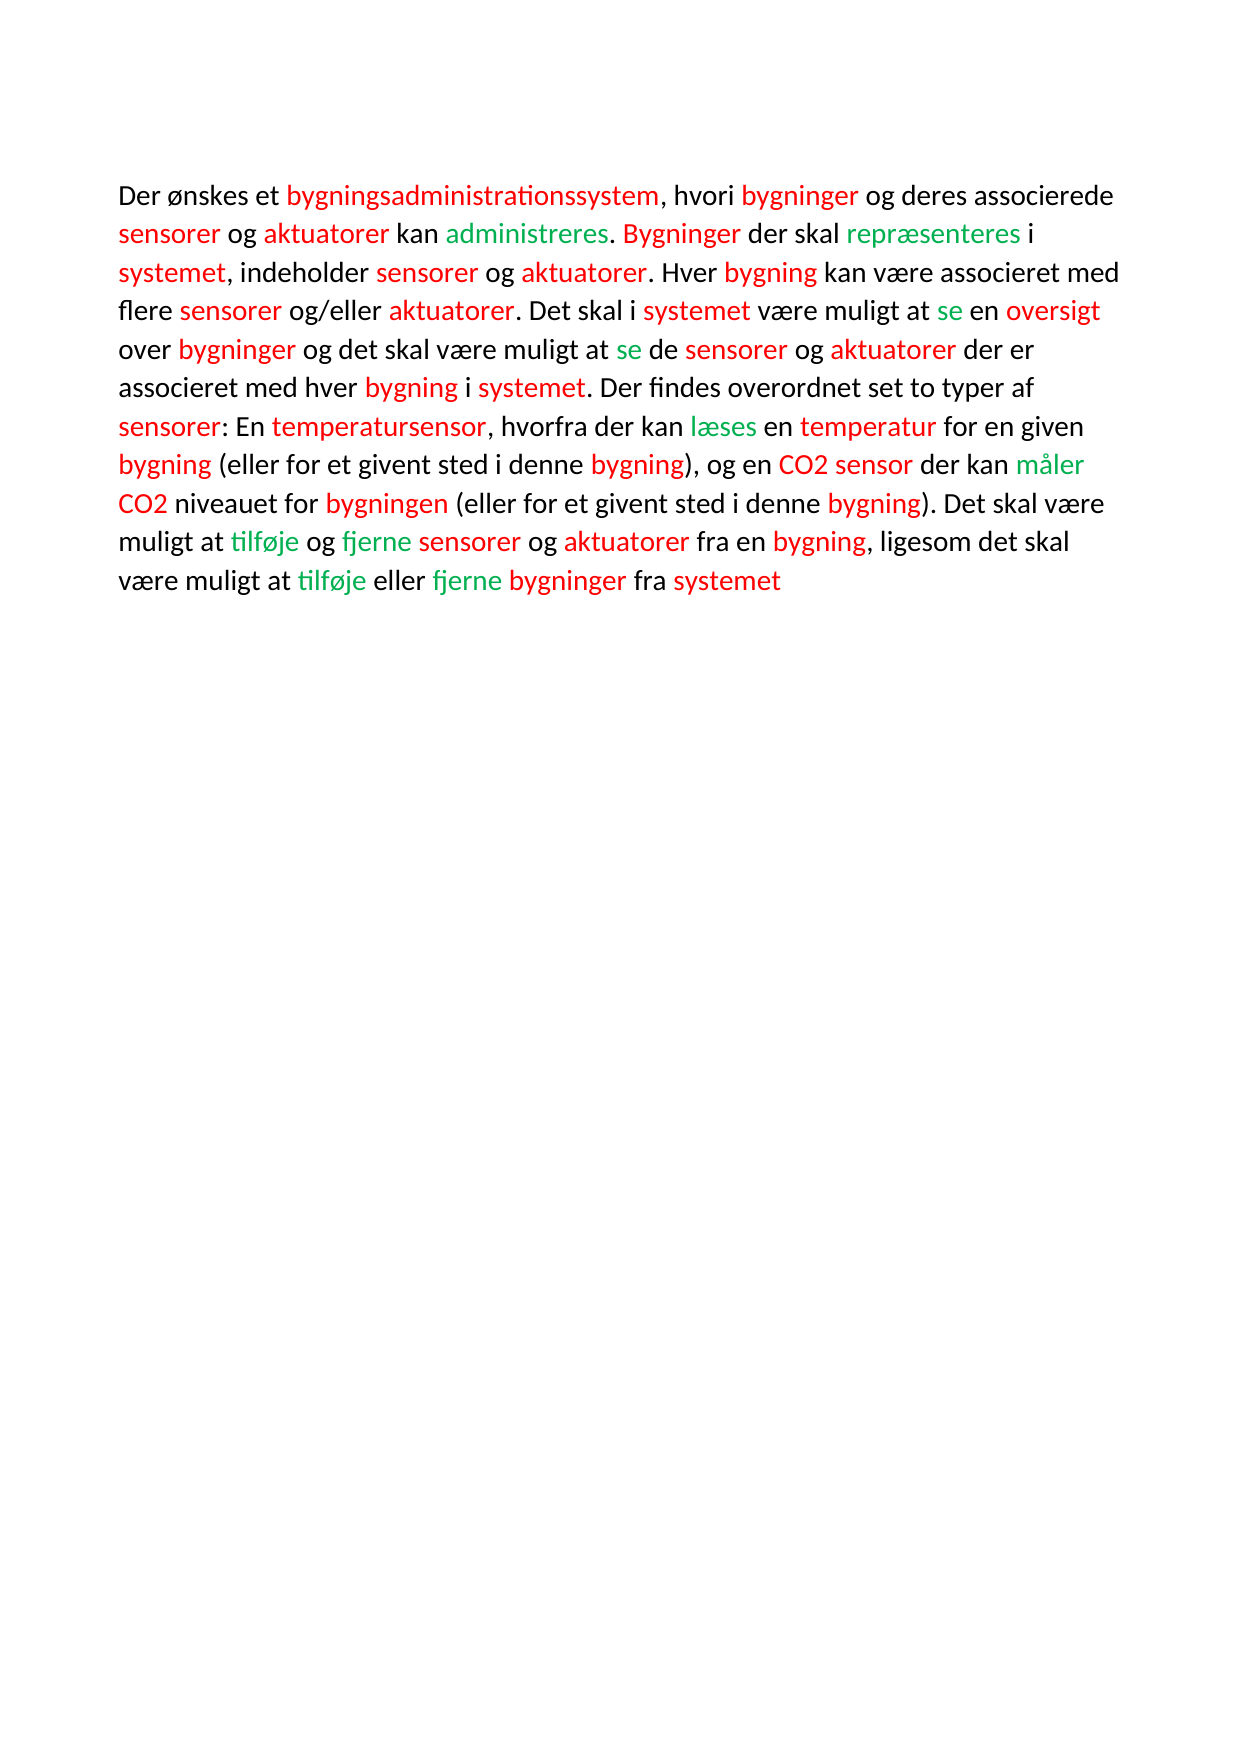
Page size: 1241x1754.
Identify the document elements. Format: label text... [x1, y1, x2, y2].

text Der ønskes et bygningsadministrationssystem, hvori bygninger og deres associerede sensorer og aktuatorer kan administreres. Bygninger der skal repræsenteres i systemet, indeholder sensorer og aktuatorer. Hver bygning kan være associeret med flere sensorer og/eller aktuatorer. Det skal i systemet være muligt at se en oversigt over bygninger og det skal være muligt at se de sensorer og aktuatorer der er associeret med hver bygning i systemet. Der findes overordnet set to typer af sensorer: En temperatursensor, hvorfra der kan læses en temperatur for en given bygning (eller for et givent sted i denne bygning), og en CO2 sensor der kan måler CO2 niveauet for bygningen (eller for et givent sted i denne bygning). Det skal være muligt at tilføje og fjerne sensorer og aktuatorer fra en bygning, ligesom det skal være muligt at tilføje eller fjerne bygninger fra systemet [118, 177, 1122, 597]
